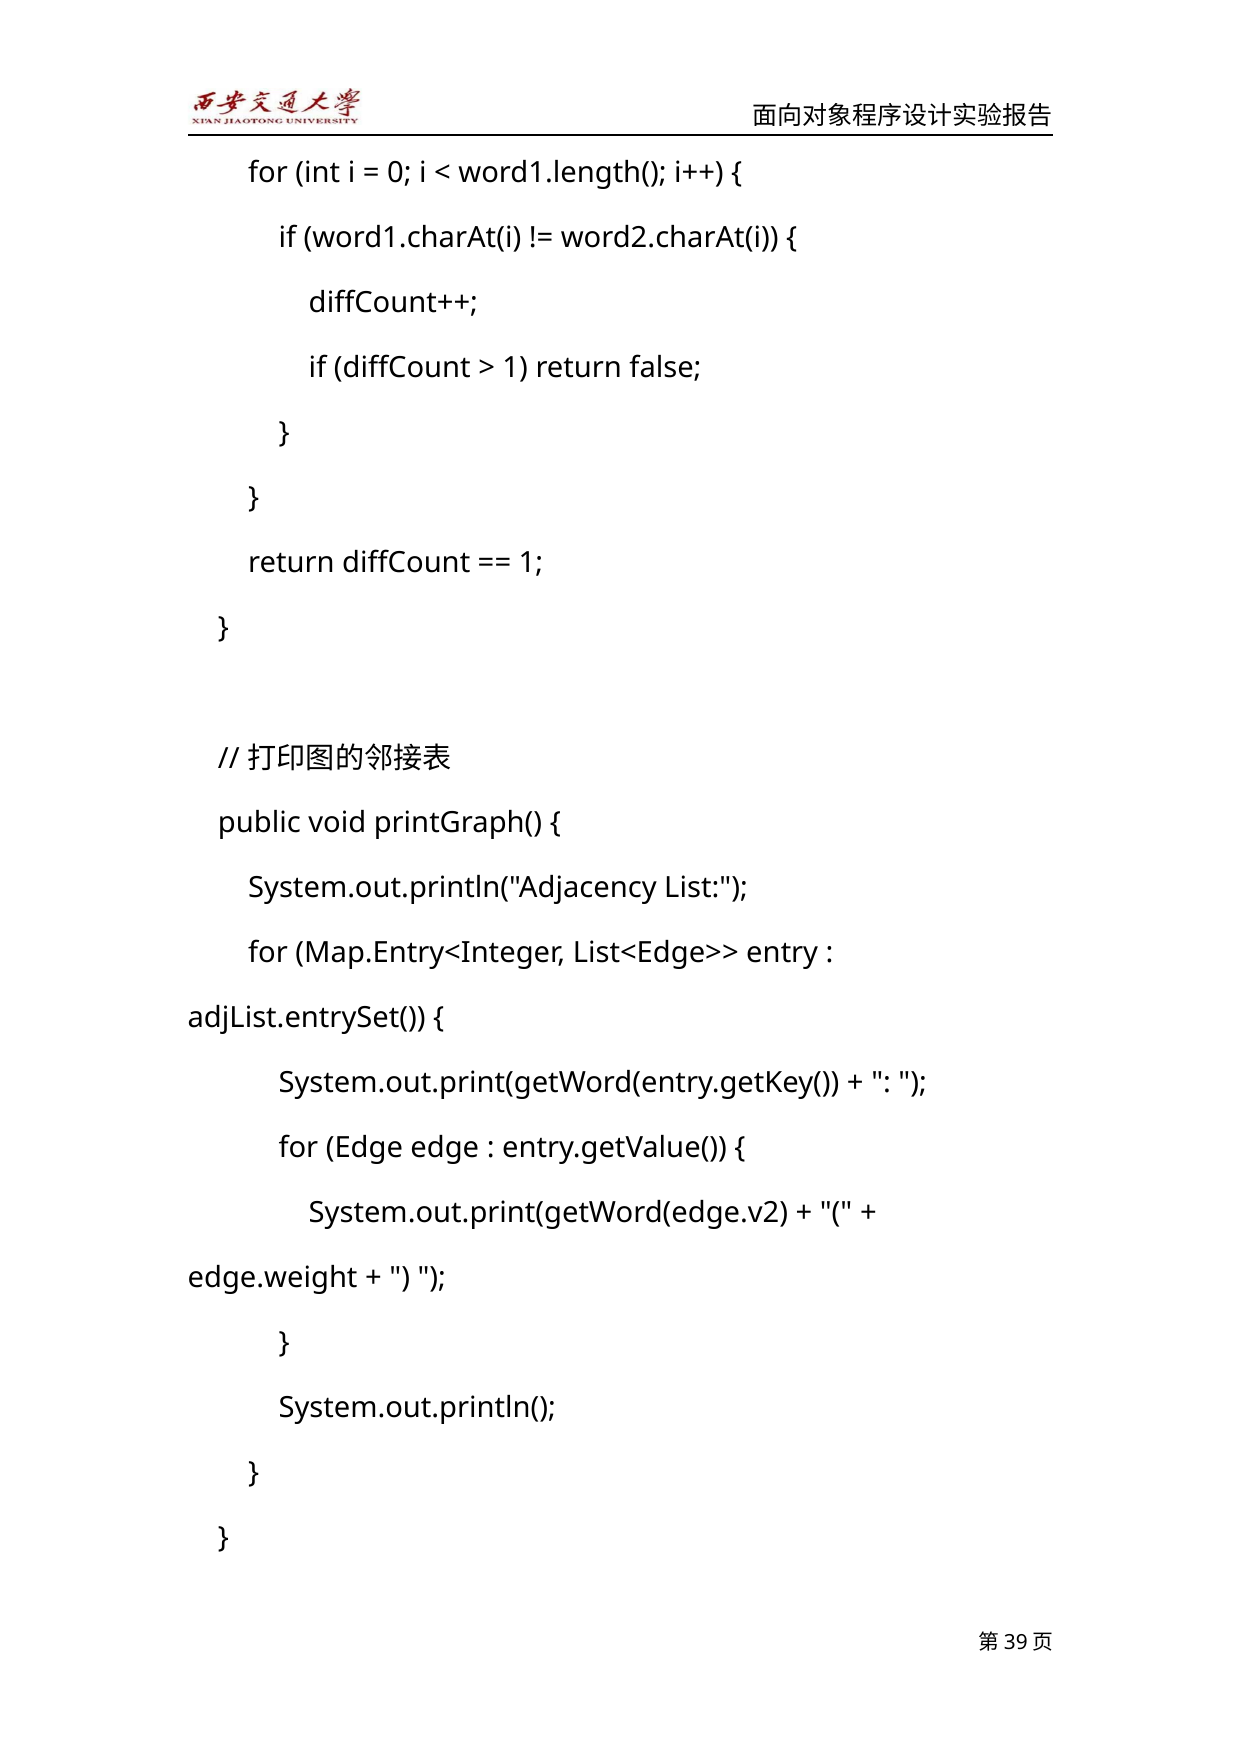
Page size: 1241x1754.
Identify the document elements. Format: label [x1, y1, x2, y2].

picture [187, 88, 363, 125]
text [187, 138, 1053, 1568]
